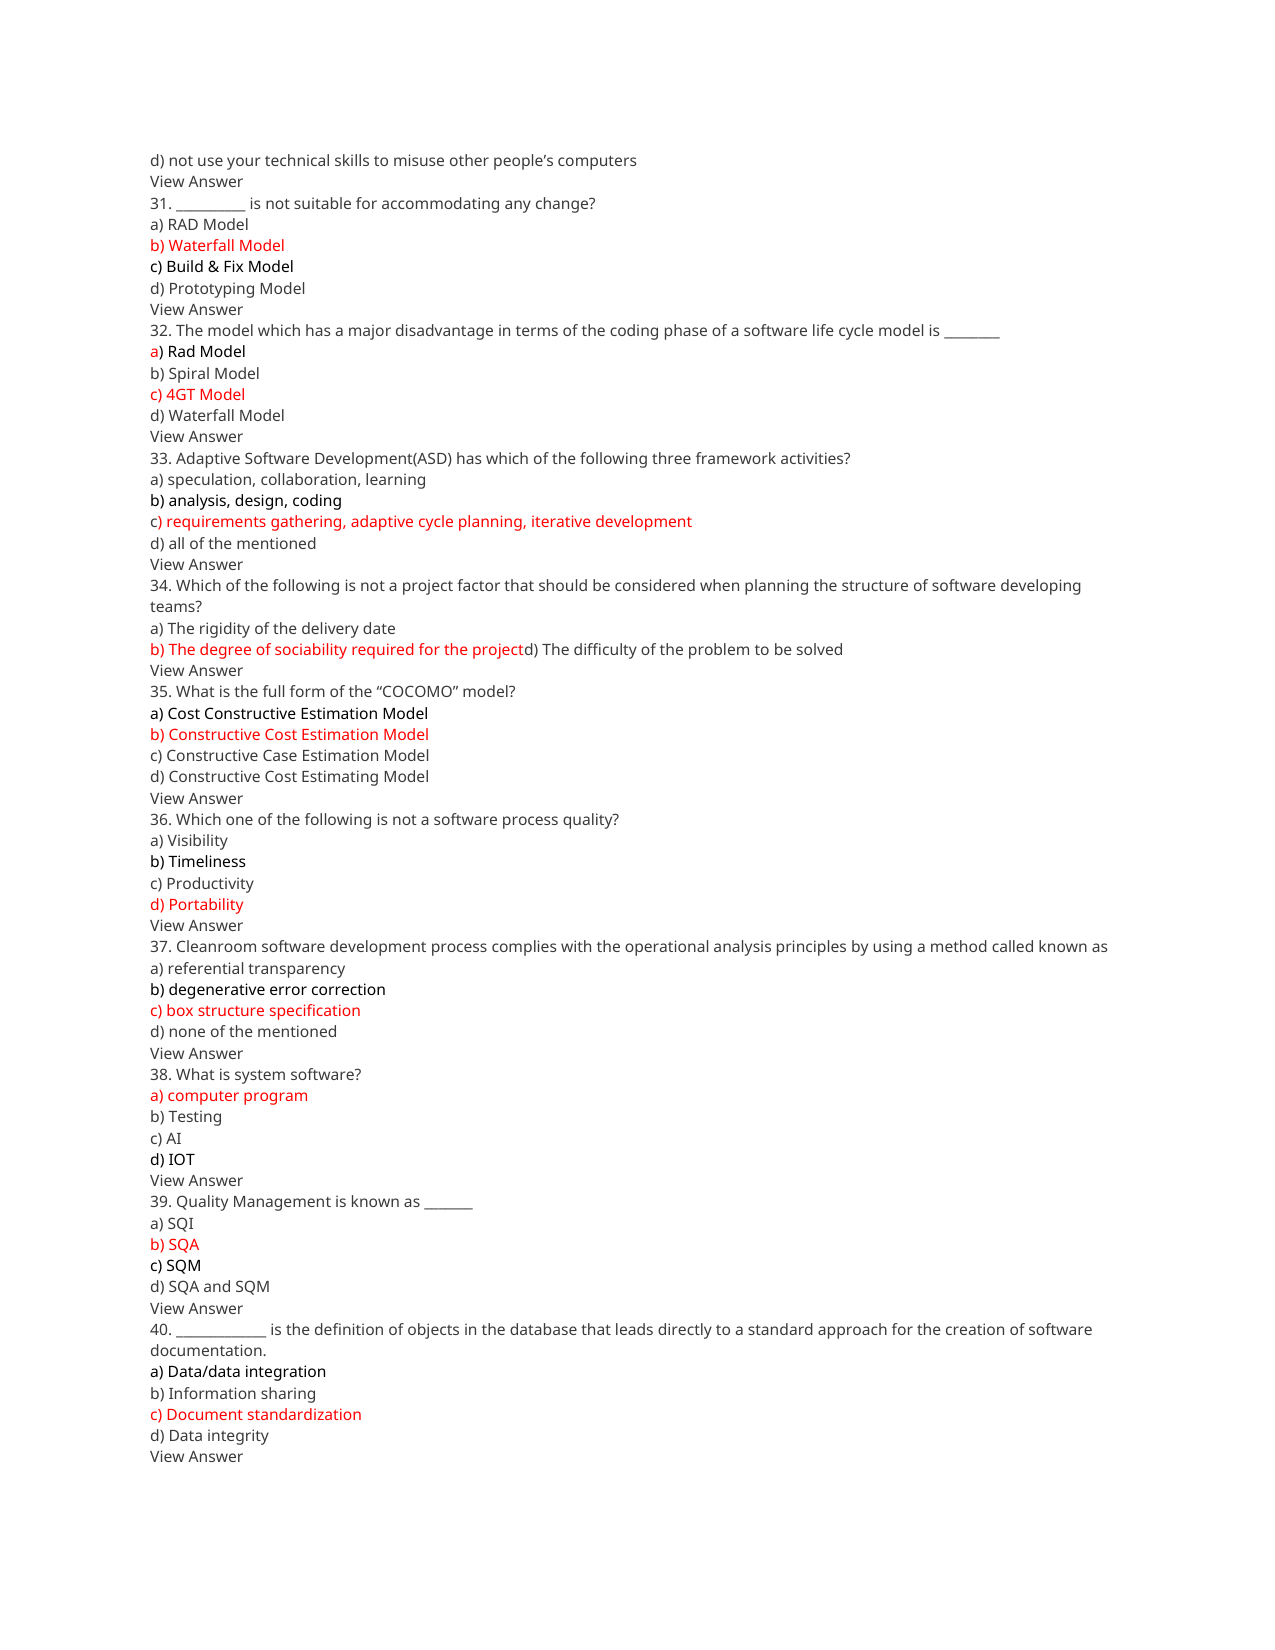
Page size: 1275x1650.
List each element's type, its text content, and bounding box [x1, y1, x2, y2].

text 34. Which of the following is not a project factor that should be considered when planning the structure of software developing teams? a) The rigidity of the delivery date b) The degree of sociability required for the projectd) The difficulty of the problem to be solved View Answer [150, 575, 1125, 681]
text 33. Adaptive Software Development(ASD) has which of the following three framework activities? a) speculation, collaboration, learning b) analysis, design, coding c) requirements gathering, adaptive cycle planning, iterative development d) all of the mentioned View Answer [150, 447, 1125, 575]
text 39. Quality Management is known as _______ a) SQI b) SQA c) SQM d) SQA and SQM View Answer [150, 1191, 1125, 1319]
text 35. What is the full form of the “COCOMO” model? a) Cost Constructive Estimation Model b) Constructive Cost Estimation Model c) Constructive Case Estimation Model d) Constructive Cost Estimating Model View Answer [150, 681, 1125, 809]
text 32. The model which has a major disadvantage in terms of the coding phase of a software life cycle model is ________ a) Rad Model b) Spiral Model c) 4GT Model d) Waterfall Model View Answer [150, 320, 1125, 447]
text 31. __________ is not suitable for accommodating any change? a) RAD Model b) Waterfall Model c) Build & Fix Model d) Prototyping Model View Answer [150, 192, 1125, 320]
text 36. Which one of the following is not a software process quality? a) Visibility b) Timeliness c) Productivity d) Portability View Answer [150, 809, 1125, 936]
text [150, 150, 1125, 192]
text 38. What is system software? a) computer program b) Testing c) AI d) IOT View Answer [150, 1064, 1125, 1191]
text 37. Cleanroom software development process complies with the operational analysis principles by using a method called known as a) referential transparency b) degenerative error correction c) box structure specification d) none of the mentioned View Answer [150, 936, 1125, 1064]
text 40. _____________ is the definition of objects in the database that leads directly to a standard approach for the creation of software documentation. a) Data/data integration b) Information sharing c) Document standardization d) Data integrity View Answer [150, 1319, 1125, 1467]
